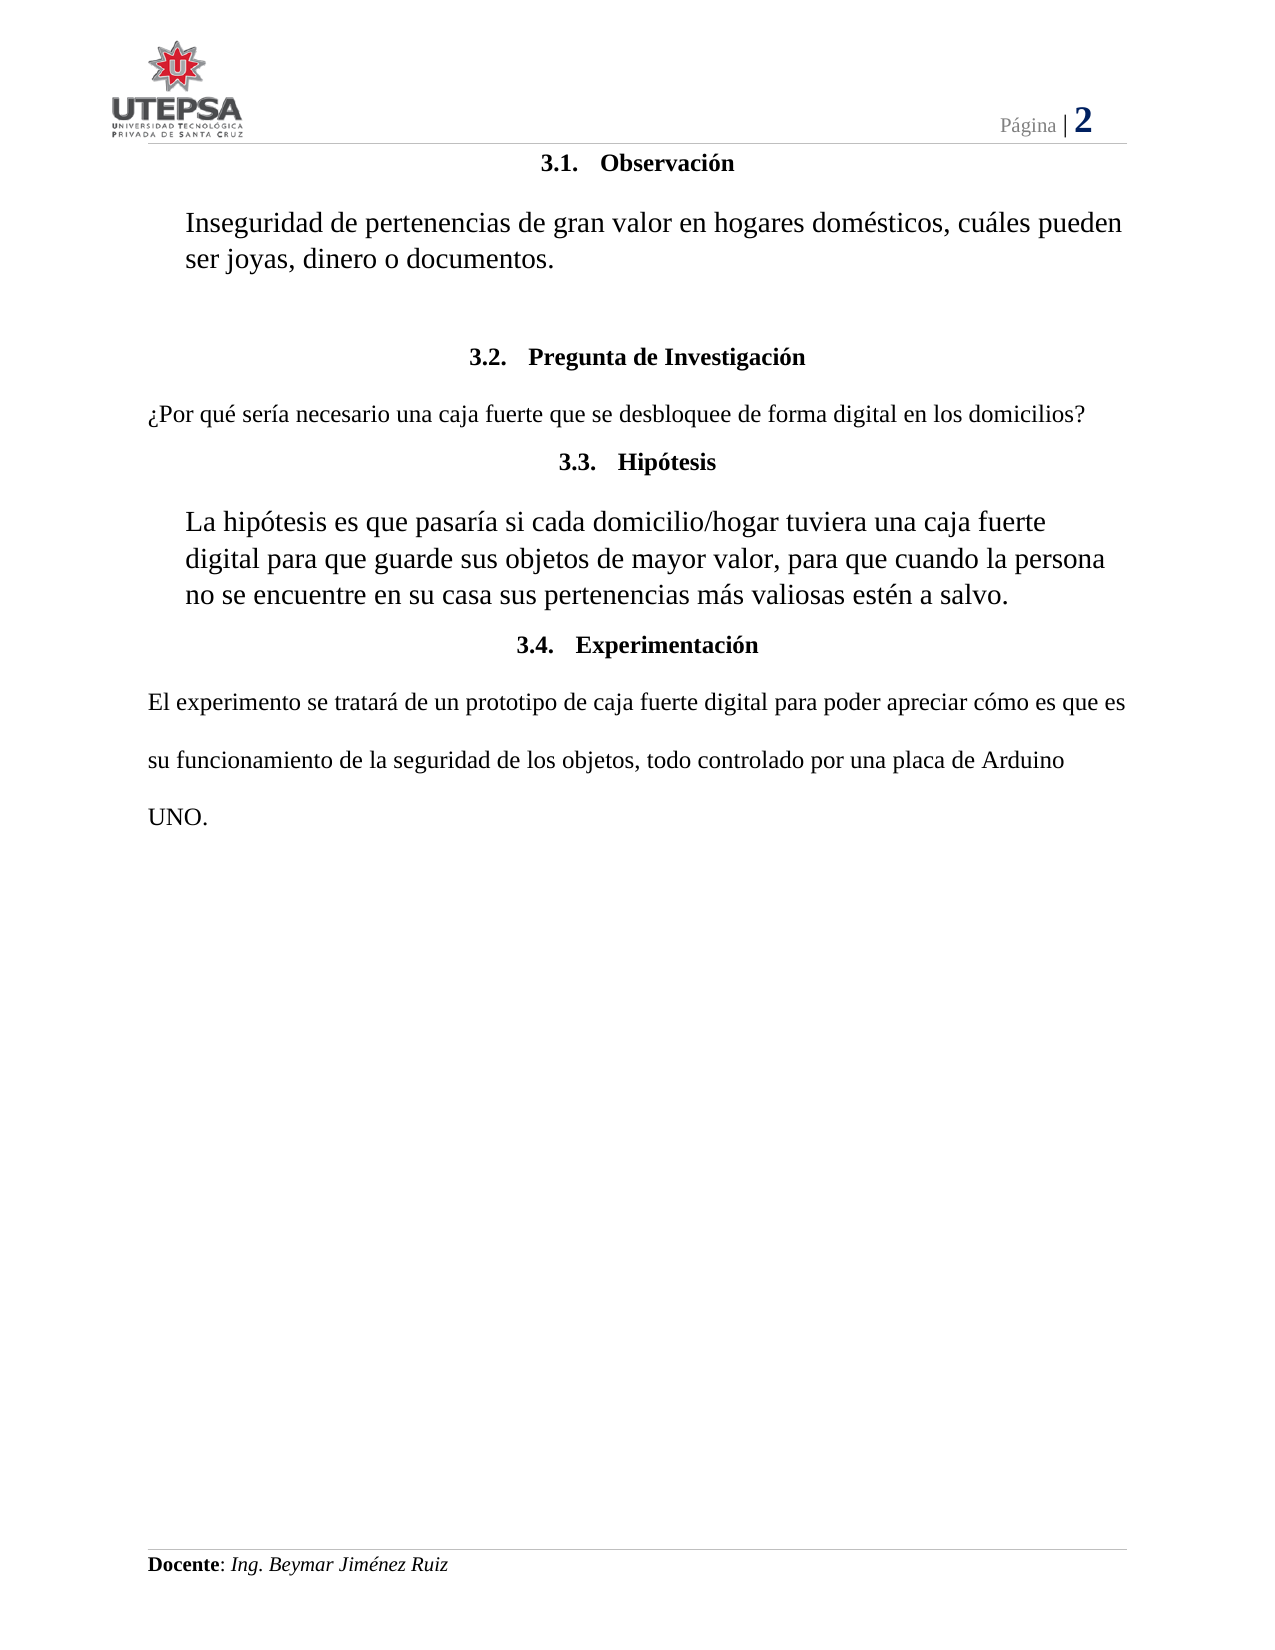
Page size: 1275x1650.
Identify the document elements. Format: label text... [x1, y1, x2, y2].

subtitle Pregunta de Investigación [148, 342, 1127, 371]
subtitle Observación [148, 148, 1127, 176]
text El experimento se tratará de un prototipo de caja fuerte digital para poder apreciar cómo es que es su funcionamiento de la seguridad de los objetos, todo controlado por una placa de Arduino UNO. [148, 687, 1127, 831]
subtitle Experimentación [148, 630, 1127, 658]
picture [102, 37, 253, 141]
text Inseguridad de pertenencias de gran valor en hogares domésticos, cuáles pueden ser joyas, dinero o documentos. [185, 205, 1127, 275]
subtitle Hipótesis [148, 447, 1127, 476]
text La hipótesis es que pasaría si cada domicilio/hogar tuviera una caja fuerte digital para que guarde sus objetos de mayor valor, para que cuando la persona no se encuentre en su casa sus pertenencias más valiosas estén a salvo. [185, 504, 1127, 610]
text ¿Por qué sería necesario una caja fuerte que se desbloquee de forma digital en los domicilios? [148, 399, 1127, 428]
